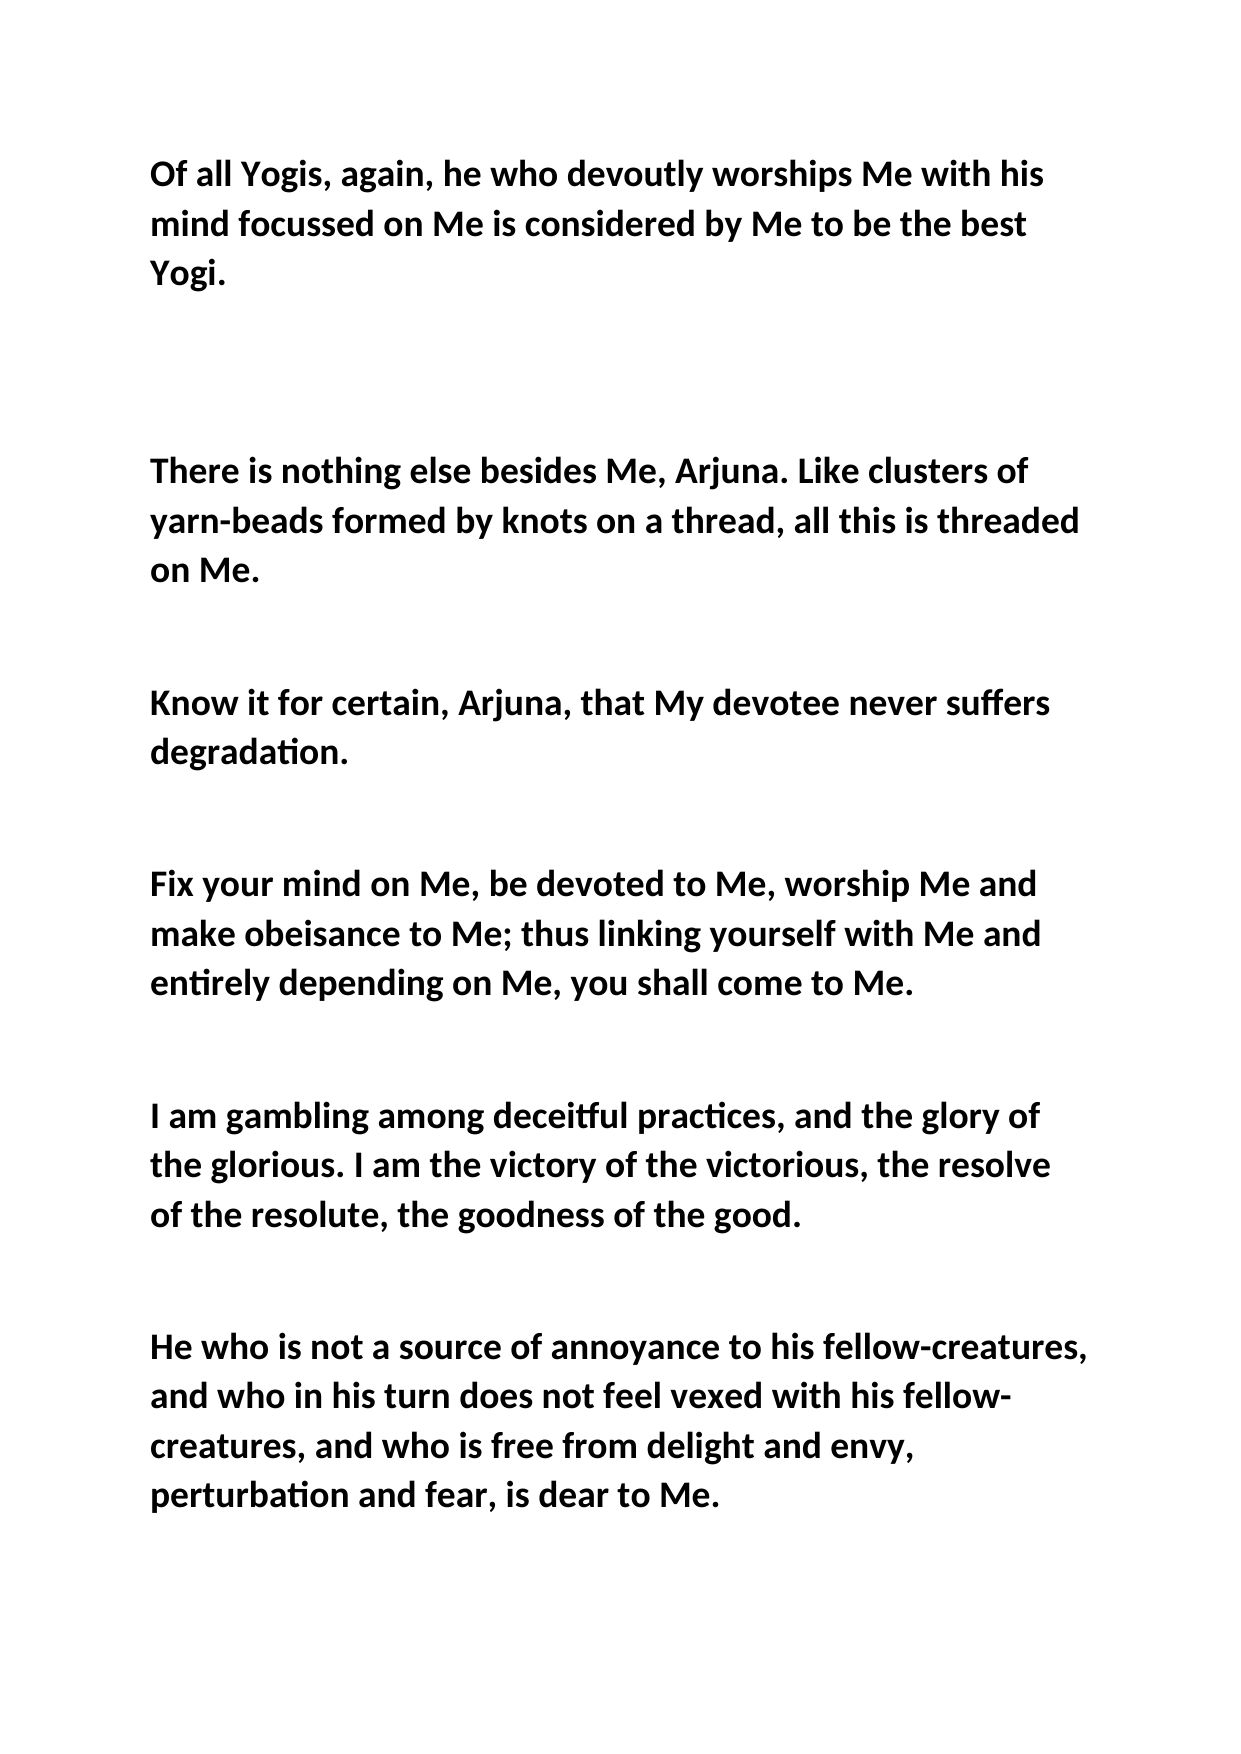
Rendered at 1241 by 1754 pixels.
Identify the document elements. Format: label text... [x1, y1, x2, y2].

text Know it for certain, Arjuna, that My devotee never suffers degradation. [150, 679, 1090, 774]
text Of all Yogis, again, he who devoutly worships Me with his mind focussed on Me is considered by Me to be the best Yogi. [150, 150, 1090, 295]
text He who is not a source of annoyance to his fellow-creatures, and who in his turn does not feel vexed with his fellow-creatures, and who is free from delight and envy, perturbation and fear, is dear to Me. [150, 1323, 1090, 1517]
text There is nothing else besides Me, Arjuna. Like clusters of yarn-beads formed by knots on a thread, all this is threaded on Me. [150, 447, 1090, 592]
text I am gambling among deceitful practices, and the glory of the glorious. I am the victory of the victorious, the resolve of the resolute, the goodness of the good. [150, 1092, 1090, 1236]
text Fix your mind on Me, be devoted to Me, worship Me and make obeisance to Me; thus linking yourself with Me and entirely depending on Me, you shall come to Me. [150, 860, 1090, 1005]
